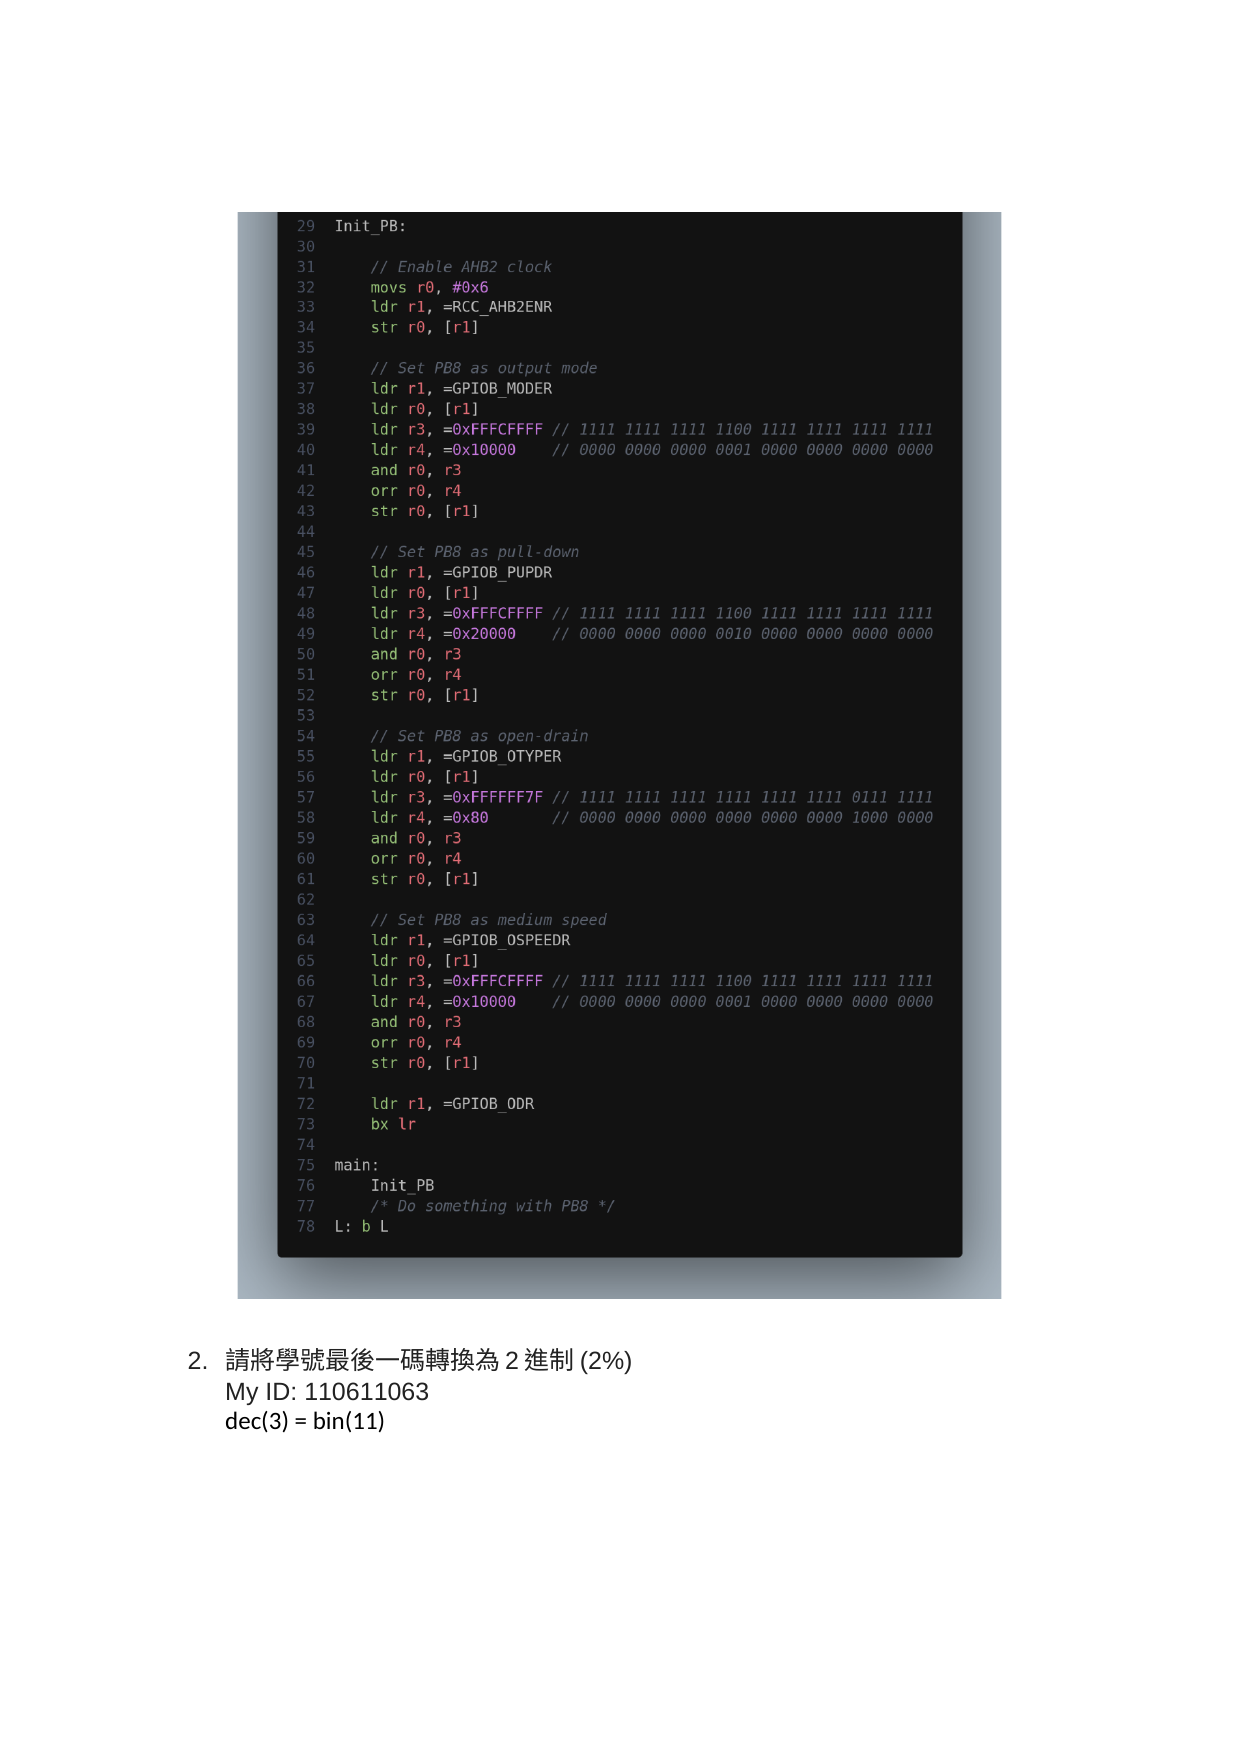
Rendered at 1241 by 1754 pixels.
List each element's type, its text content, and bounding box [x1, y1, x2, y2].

text dec(3) = bin(11) [187, 1405, 1053, 1436]
list 請將學號最後一碼轉換為2進制 (2%) [187, 1340, 1053, 1377]
list My ID: 110611063 [225, 1377, 1053, 1405]
